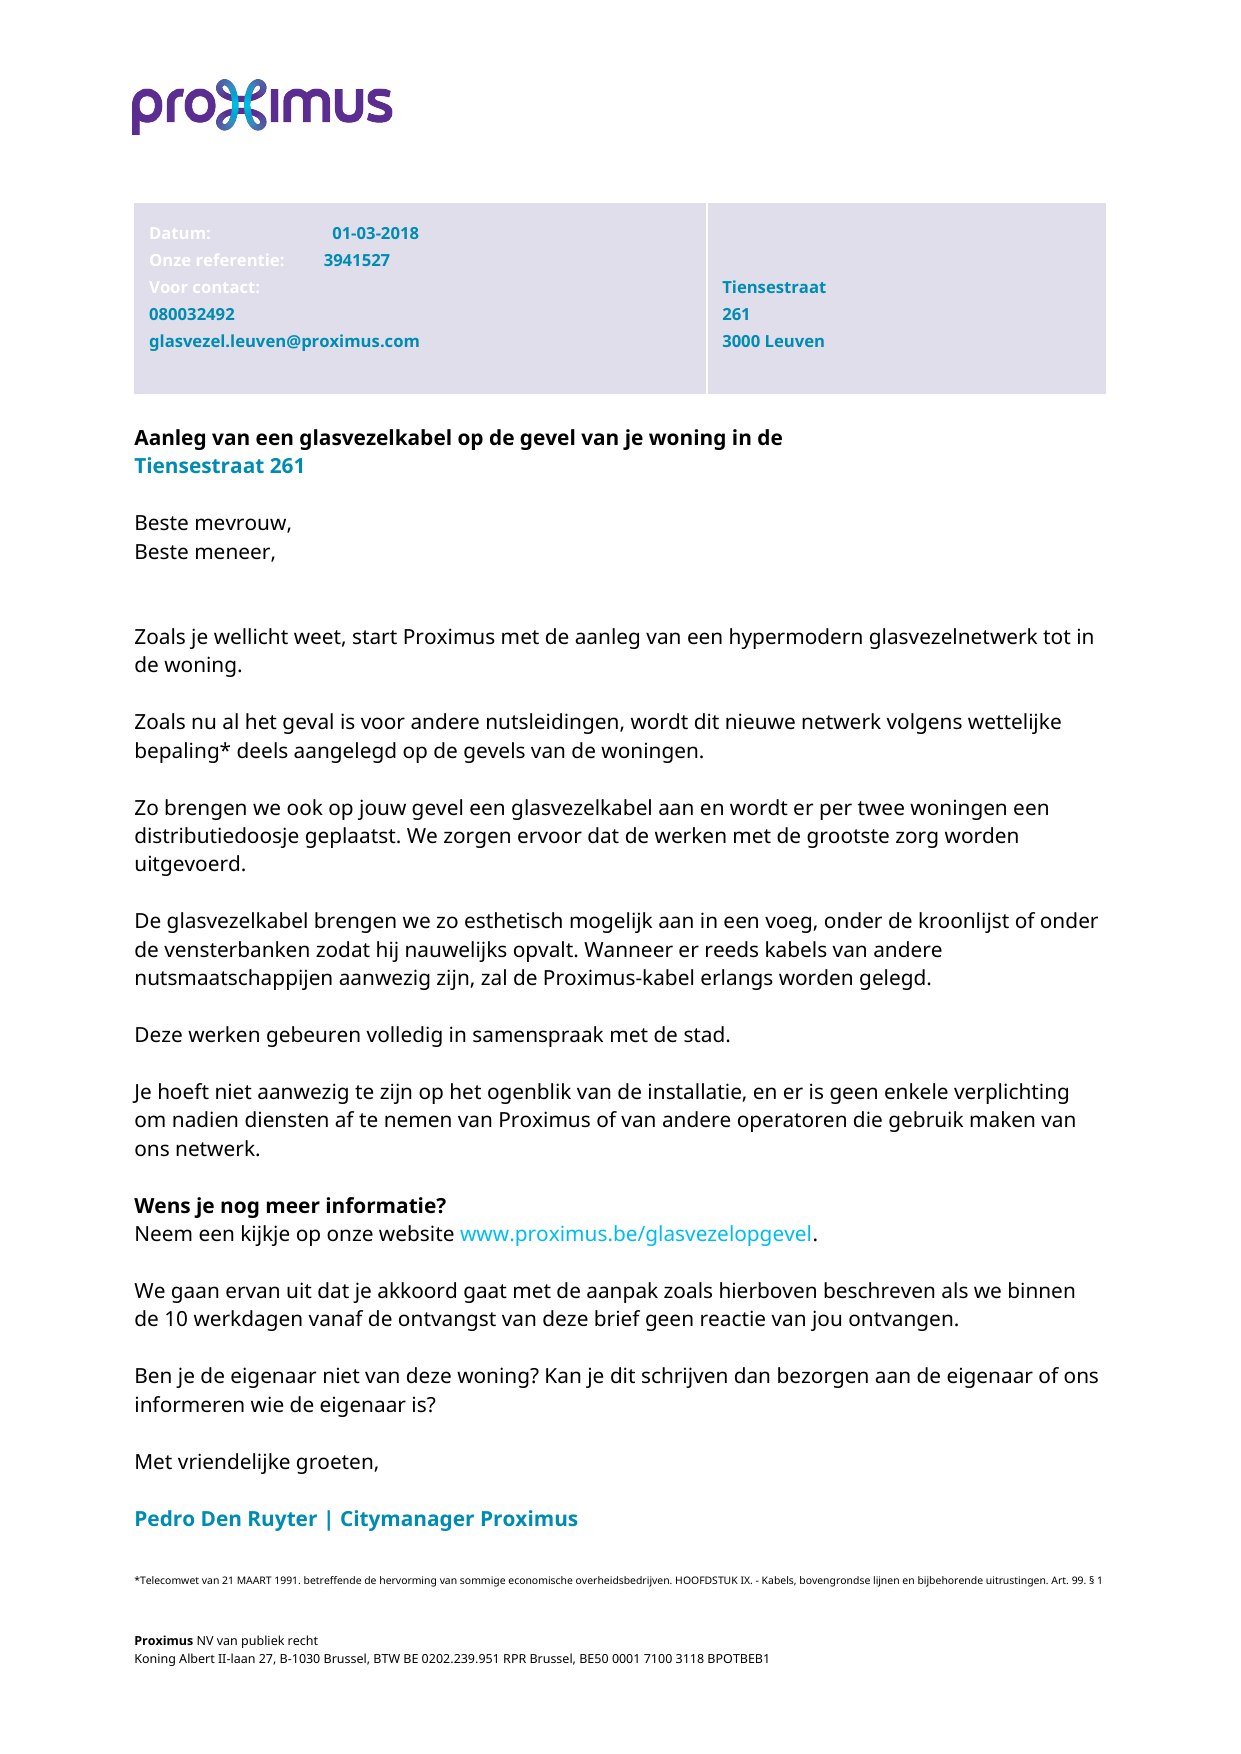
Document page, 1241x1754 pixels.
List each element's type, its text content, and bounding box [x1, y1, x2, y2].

text Pedro Den Ruyter | Citymanager Proximus [134, 1504, 1106, 1532]
text Aanleg van een glasvezelkabel op de gevel van je woning in de [134, 423, 1106, 451]
text Zo brengen we ook op jouw gevel een glasvezelkabel aan en wordt er per twee woningen een distributiedoosje geplaatst. We zorgen ervoor dat de werken met de grootste zorg worden uitgevoerd. [134, 793, 1106, 878]
text Ben je de eigenaar niet van deze woning? Kan je dit schrijven dan bezorgen aan de eigenaar of ons informeren wie de eigenaar is? [134, 1361, 1106, 1418]
text Wens je nog meer informatie? [134, 1191, 1106, 1219]
table_header Tiensestraat 261 3000 Leuven [708, 203, 1106, 394]
text De glasvezelkabel brengen we zo esthetisch mogelijk aan in een voeg, onder de kroonlijst of onder de vensterbanken zodat hij nauwelijks opvalt. Wanneer er reeds kabels van andere nutsmaatschappijen aanwezig zijn, zal de Proximus-kabel erlangs worden gelegd. [134, 906, 1106, 992]
text *Telecomwet van 21 MAART 1991. betreffende de hervorming van sommige economische overheidsbedrijven. HOOFDSTUK IX. - Kabels, bovengrondse lijnen en bijbehorende uitrustingen. Art. 99. § 1 [134, 1561, 1106, 1588]
text Tiensestraat 261 [134, 451, 1106, 480]
text Zoals je wellicht weet, start Proximus met de aanleg van een hypermodern glasvezelnetwerk tot in de woning. [134, 622, 1106, 679]
text Zoals nu al het geval is voor andere nutsleidingen, wordt dit nieuwe netwerk volgens wettelijke bepaling* deels aangelegd op de gevels van de woningen. [134, 707, 1106, 764]
text Je hoeft niet aanwezig te zijn op het ogenblik van de installatie, en er is geen enkele verplichting om nadien diensten af te nemen van Proximus of van andere operatoren die gebruik maken van ons netwerk. [134, 1077, 1106, 1162]
text Neem een kijkje op onze website www.proximus.be/glasvezelopgevel. [134, 1219, 1106, 1248]
table_header Datum: 01-03-2018 Onze referentie: 3941527 Voor contact: 080032492 glasvezel.leuven@proximus.com [134, 203, 706, 394]
text Beste mevrouw, [134, 508, 1106, 537]
text Met vriendelijke groeten, [134, 1447, 1106, 1475]
text We gaan ervan uit dat je akkoord gaat met de aanpak zoals hierboven beschreven als we binnen de 10 werkdagen vanaf de ontvangst van deze brief geen reactie van jou ontvangen. [134, 1276, 1106, 1333]
text Deze werken gebeuren volledig in samenspraak met de stad. [134, 1020, 1106, 1049]
picture [0, 0, 1241, 149]
text Beste meneer, [134, 537, 1106, 565]
